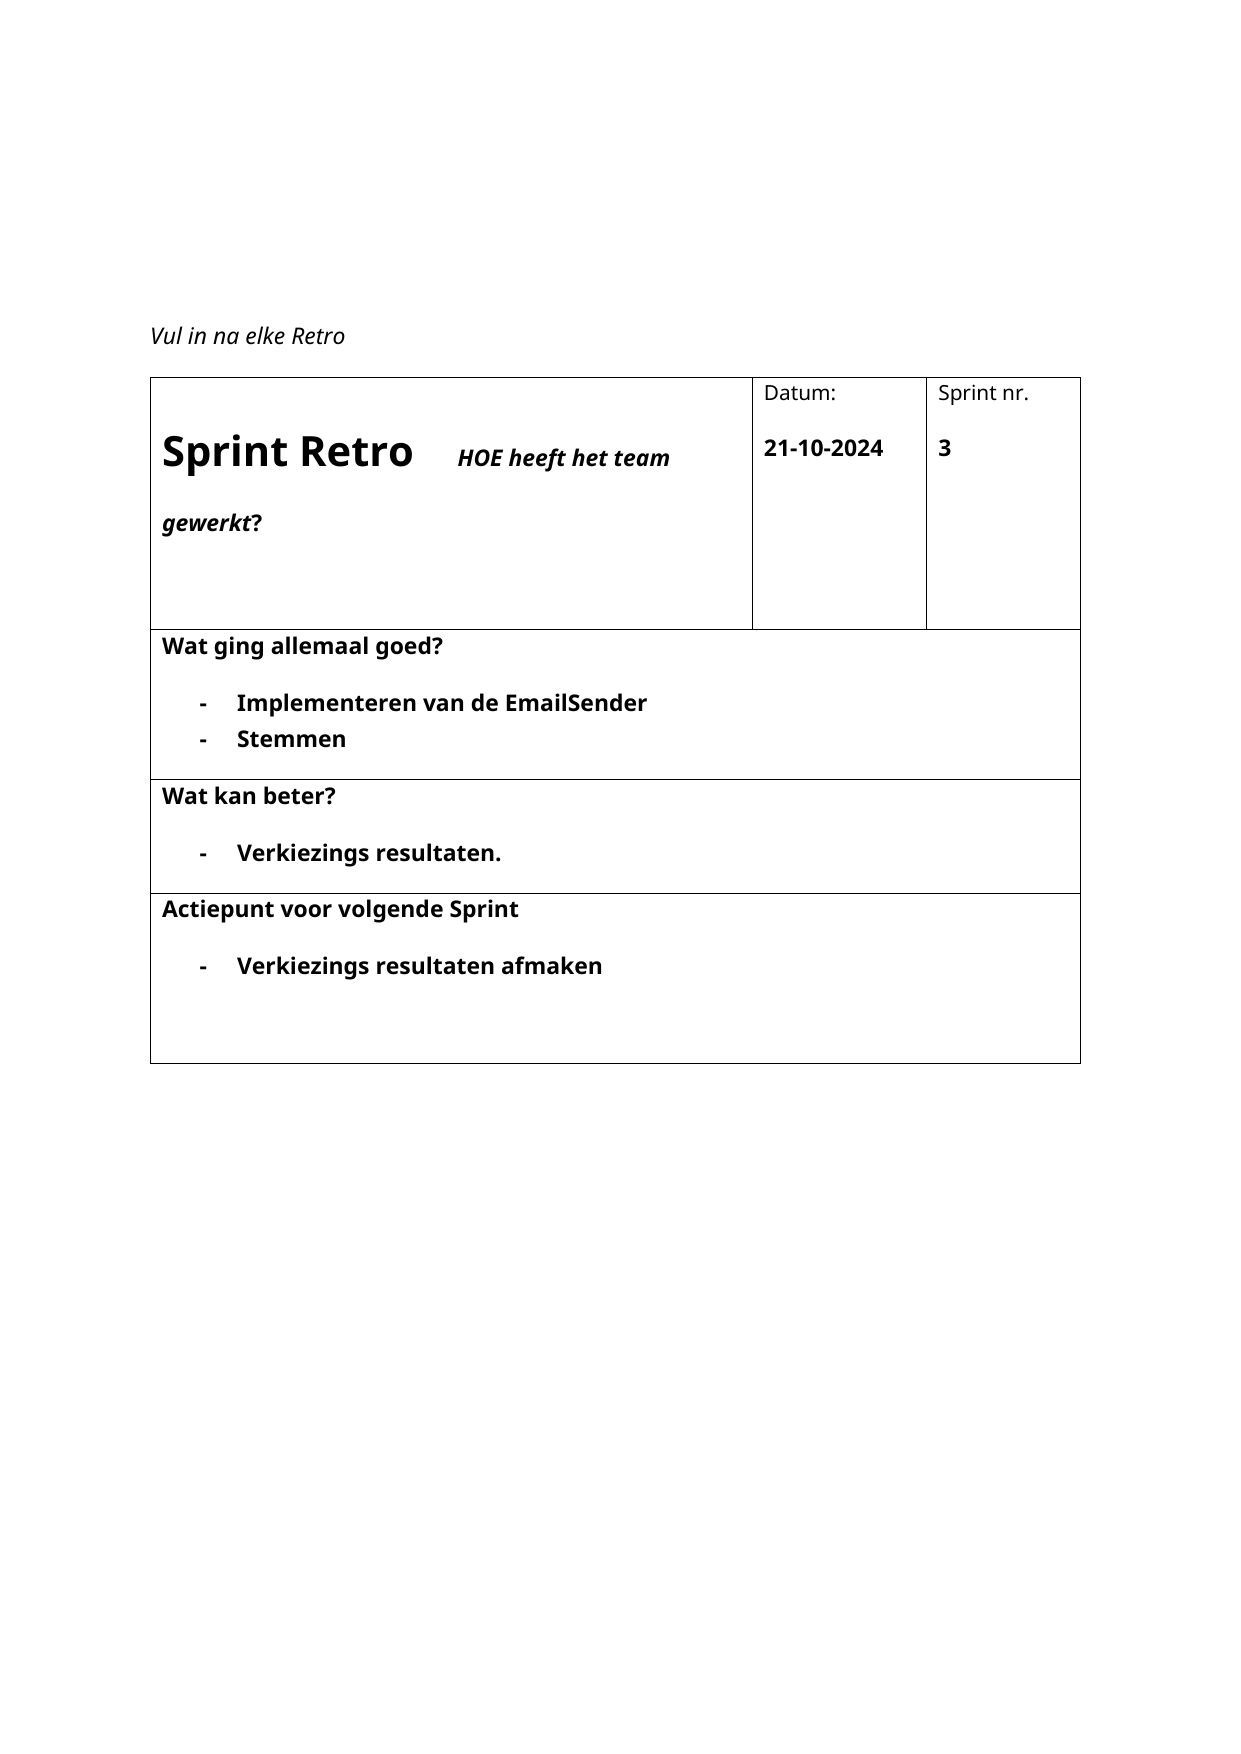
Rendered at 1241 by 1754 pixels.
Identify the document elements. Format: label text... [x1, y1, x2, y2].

table_cell Wat ging allemaal goed? Implementeren van de EmailSender Stemmen [151, 630, 1080, 779]
text Vul in na elke Retro [150, 320, 1090, 352]
table_cell Actiepunt voor volgende Sprint Verkiezings resultaten afmaken [151, 894, 1080, 1063]
table_header Datum: 21-10-2024 [753, 378, 926, 629]
table_header Sprint Retro HOE heeft het team gewerkt? [151, 378, 752, 629]
table_header Sprint nr. 3 [927, 378, 1080, 629]
table_cell Wat kan beter? Verkiezings resultaten. [151, 780, 1080, 892]
